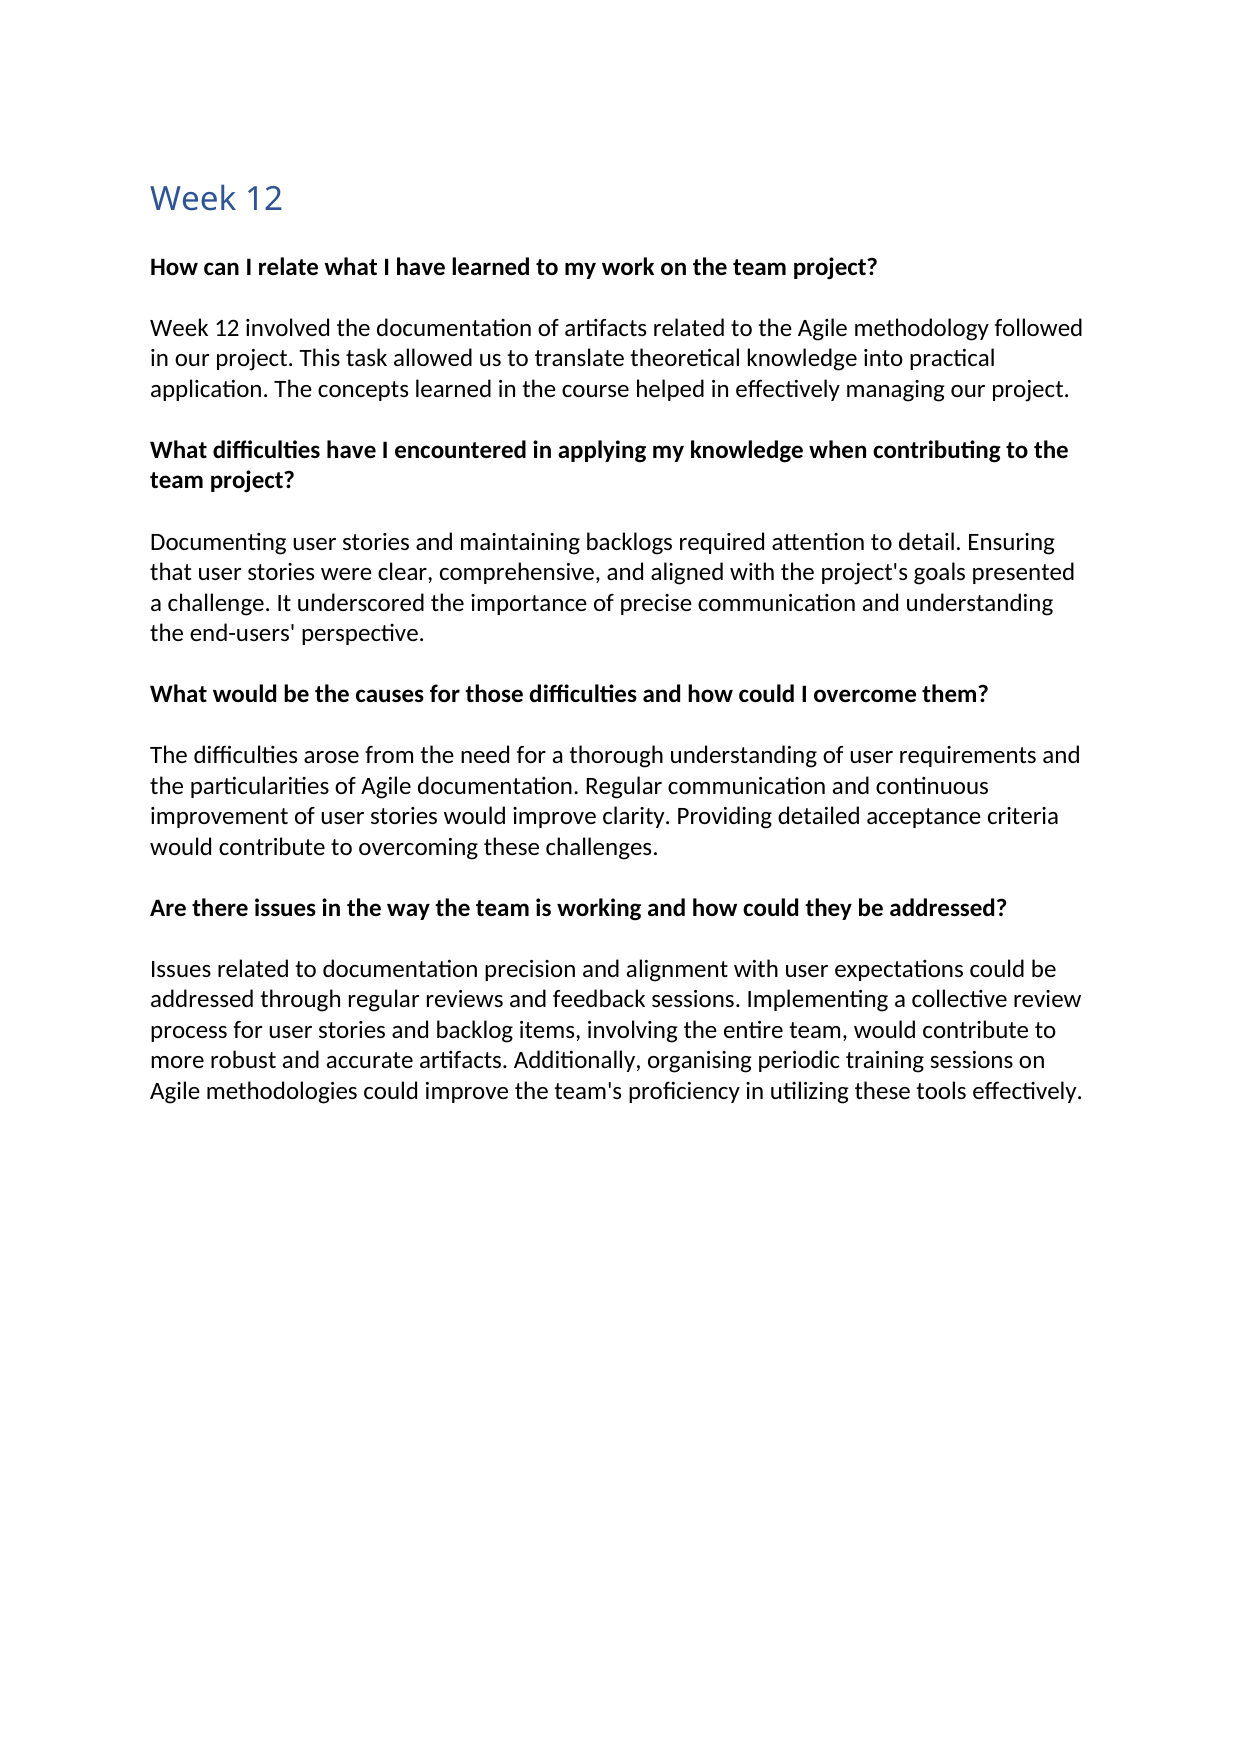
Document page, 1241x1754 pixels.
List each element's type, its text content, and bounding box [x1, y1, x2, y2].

text Week 12 involved the documentation of artifacts related to the Agile methodology followed in our project. This task allowed us to translate theoretical knowledge into practical application. The concepts learned in the course helped in effectively managing our project. [150, 312, 1090, 403]
text Are there issues in the way the team is working and how could they be addressed? [150, 892, 1090, 922]
text Issues related to documentation precision and alignment with user expectations could be addressed through regular reviews and feedback sessions. Implementing a collective review process for user stories and backlog items, involving the entire team, would contribute to more robust and accurate artifacts. Additionally, organising periodic training sessions on Agile methodologies could improve the team's proficiency in utilizing these tools effectively. [150, 953, 1090, 1106]
text Documenting user stories and maintaining backlogs required attention to detail. Ensuring that user stories were clear, comprehensive, and aligned with the project's goals presented a challenge. It underscored the importance of precise communication and understanding the end-users' perspective. [150, 526, 1090, 648]
subtitle Week 12 [150, 175, 1090, 220]
text What would be the causes for those difficulties and how could I overcome them? [150, 678, 1090, 709]
text How can I relate what I have learned to my work on the team project? [150, 251, 1090, 281]
text What difficulties have I encountered in applying my knowledge when contributing to the team project? [150, 434, 1090, 495]
text The difficulties arose from the need for a thorough understanding of user requirements and the particularities of Agile documentation. Regular communication and continuous improvement of user stories would improve clarity. Providing detailed acceptance criteria would contribute to overcoming these challenges. [150, 739, 1090, 861]
